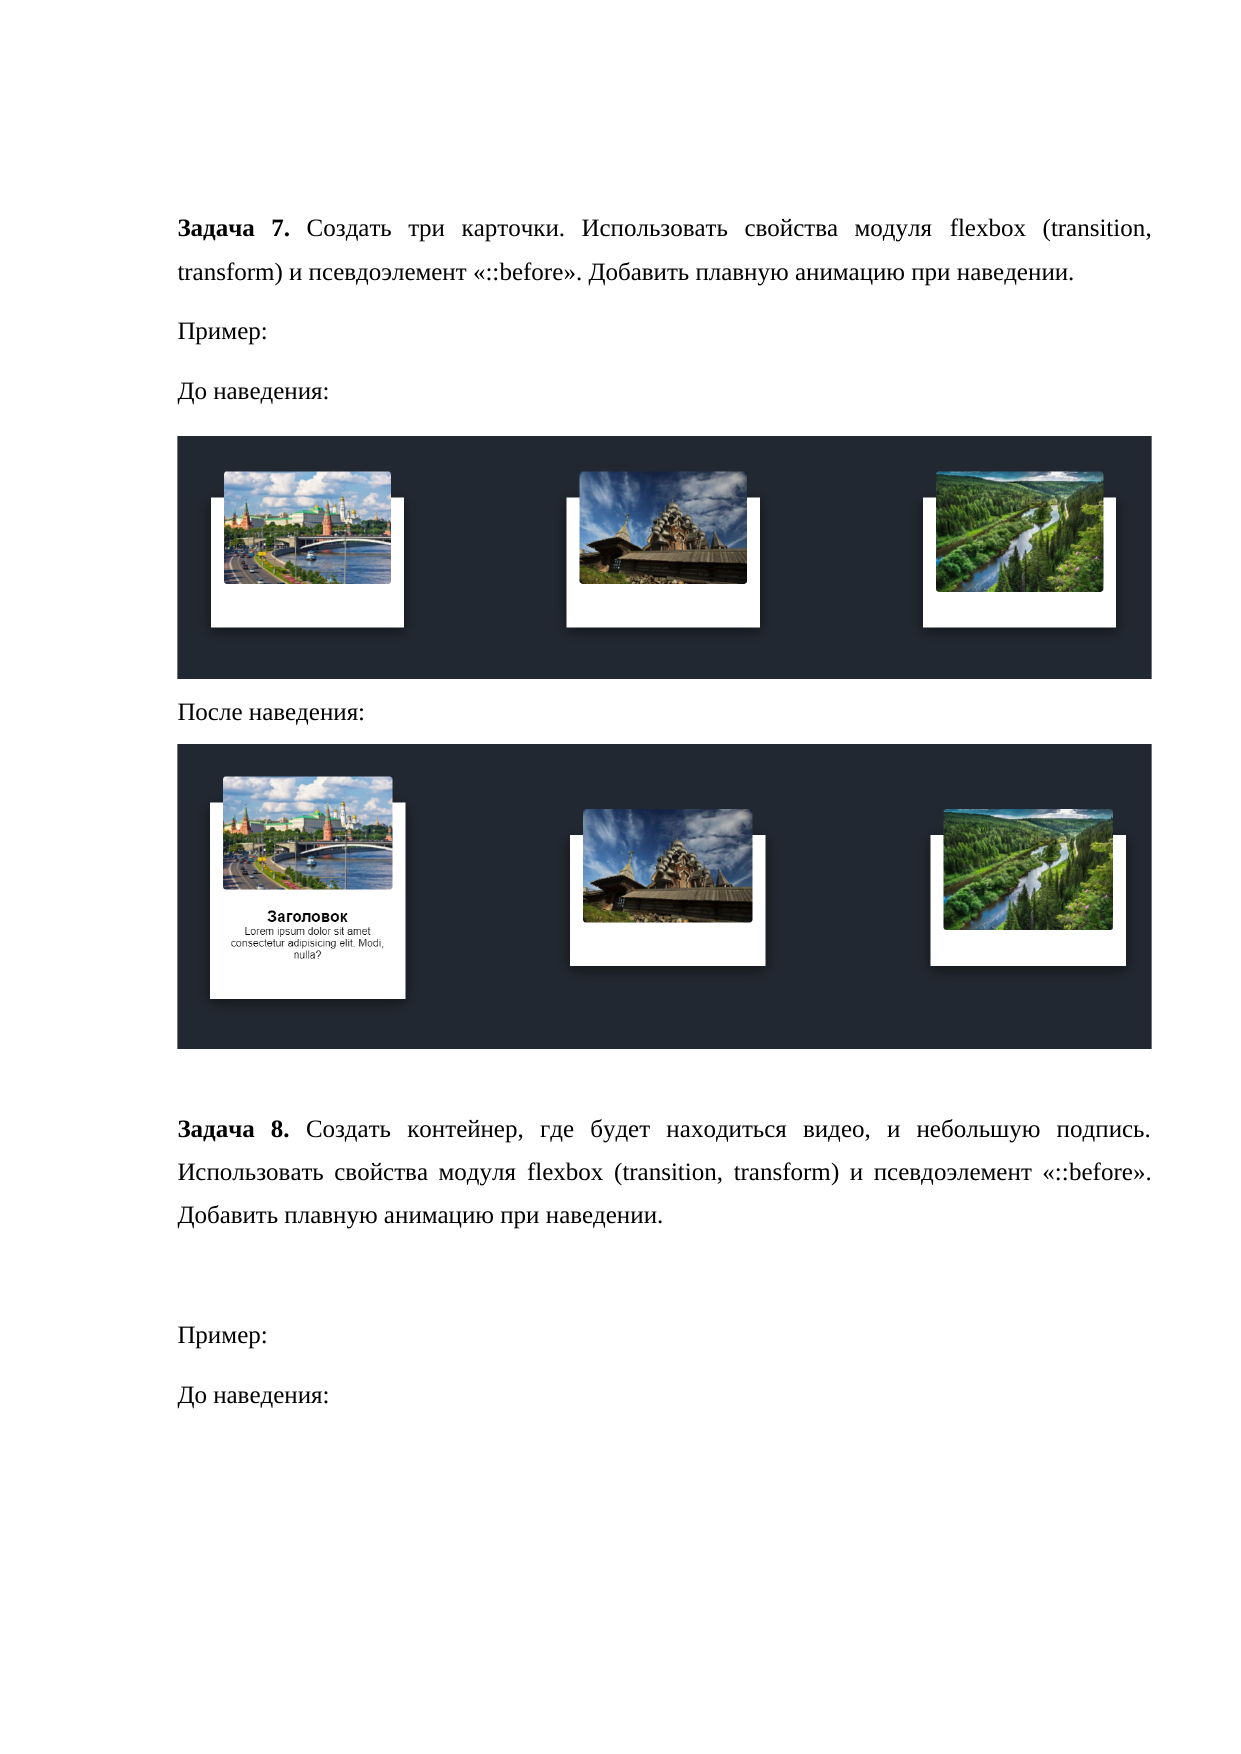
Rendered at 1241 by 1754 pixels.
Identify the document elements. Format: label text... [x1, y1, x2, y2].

text Задача 7. Создать три карточки. Использовать свойства модуля flexbox (transition, transform) и псевдоэлемент «::before». Добавить плавную анимацию при наведении. [177, 213, 1152, 285]
text До наведения: [177, 1380, 1152, 1409]
text Задача 8. Создать контейнер, где будет находиться видео, и небольшую подпись. Использовать свойства модуля flexbox (transition, transform) и псевдоэлемент «::before». Добавить плавную анимацию при наведении. [177, 1114, 1152, 1229]
text До наведения: [177, 376, 1152, 405]
text Пример: [177, 316, 1152, 345]
text Пример: [177, 1320, 1152, 1349]
text После наведения: [177, 697, 1152, 726]
picture [177, 436, 1152, 679]
picture [177, 744, 1152, 1049]
